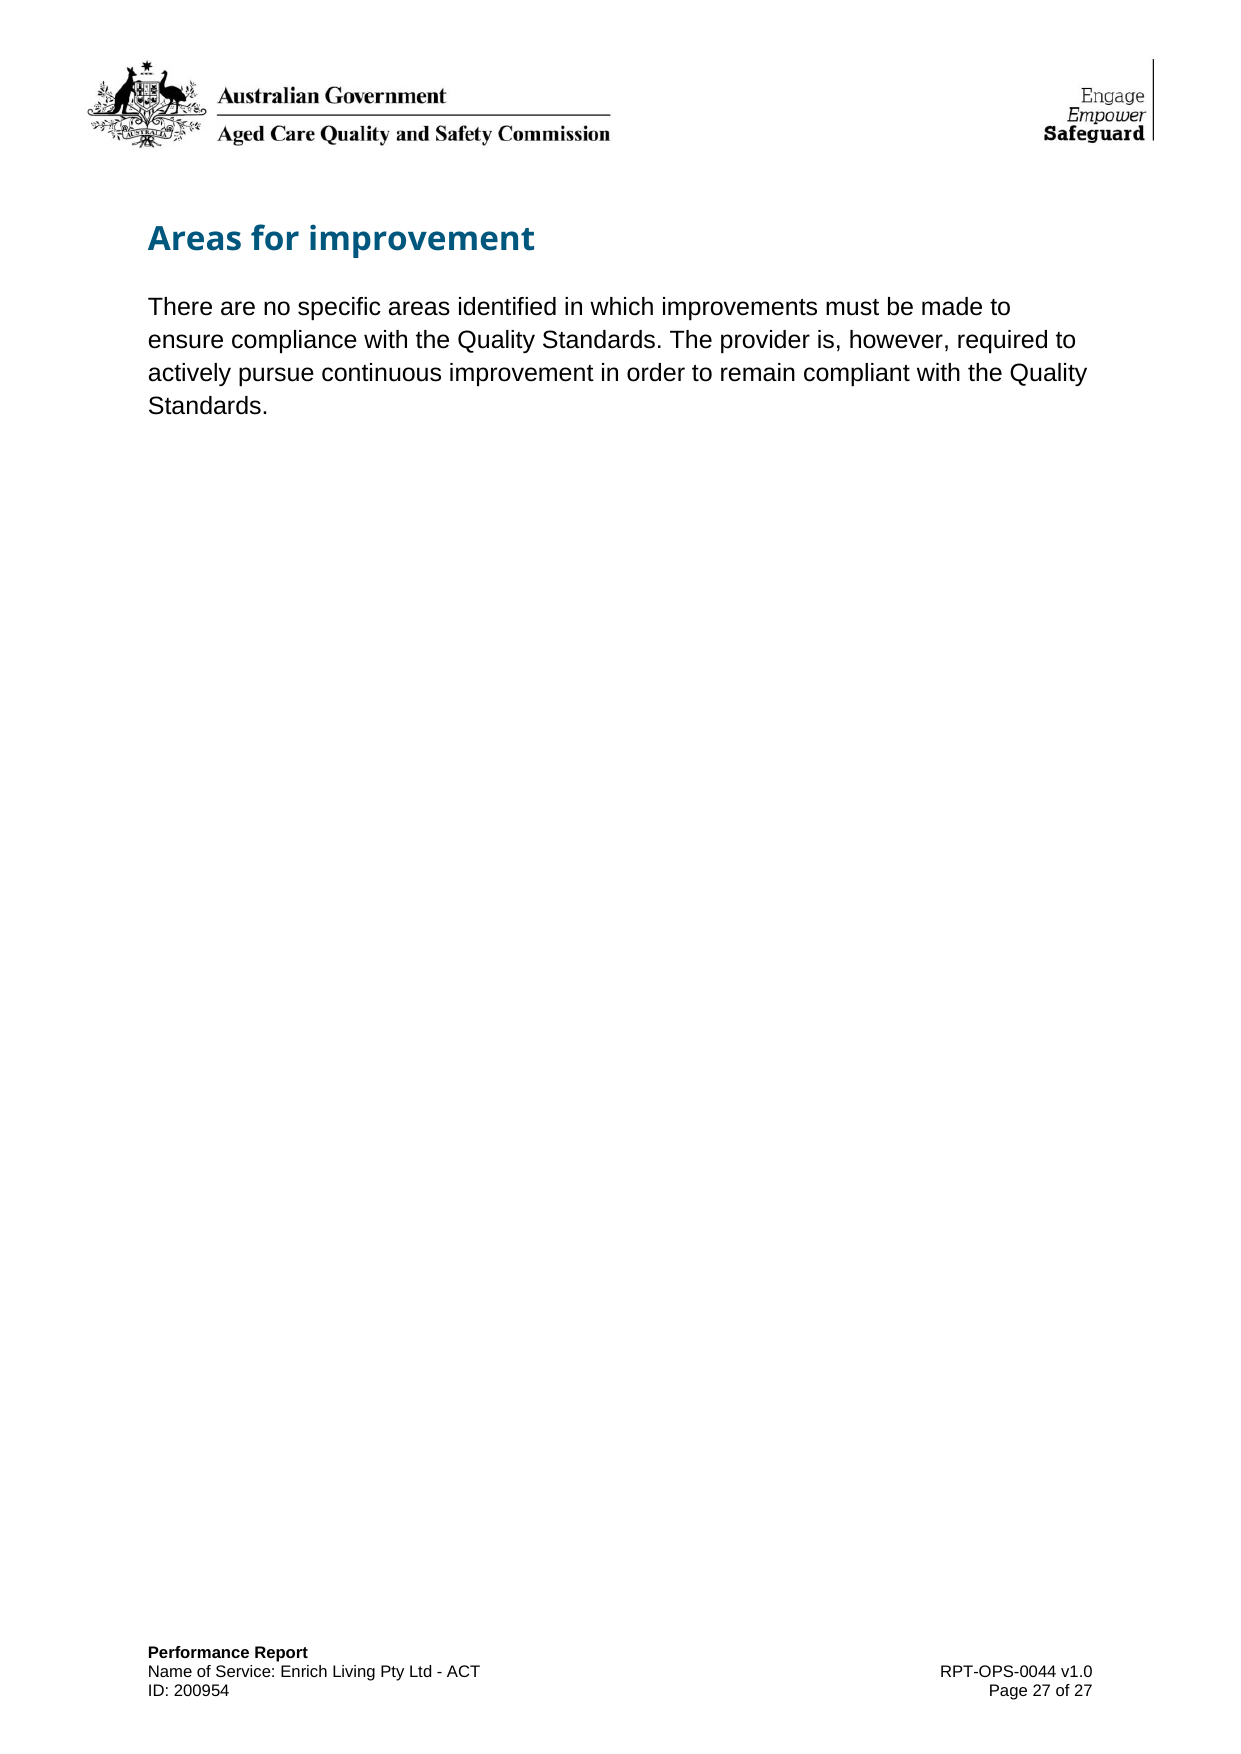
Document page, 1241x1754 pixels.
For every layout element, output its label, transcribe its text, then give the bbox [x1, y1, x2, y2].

subtitle Areas for improvement [148, 215, 1092, 260]
picture [1, 0, 1241, 169]
text There are no specific areas identified in which improvements must be made to ensure compliance with the Quality Standards. The provider is, however, required to actively pursue continuous improvement in order to remain compliant with the Quality Standards. [148, 292, 1092, 420]
